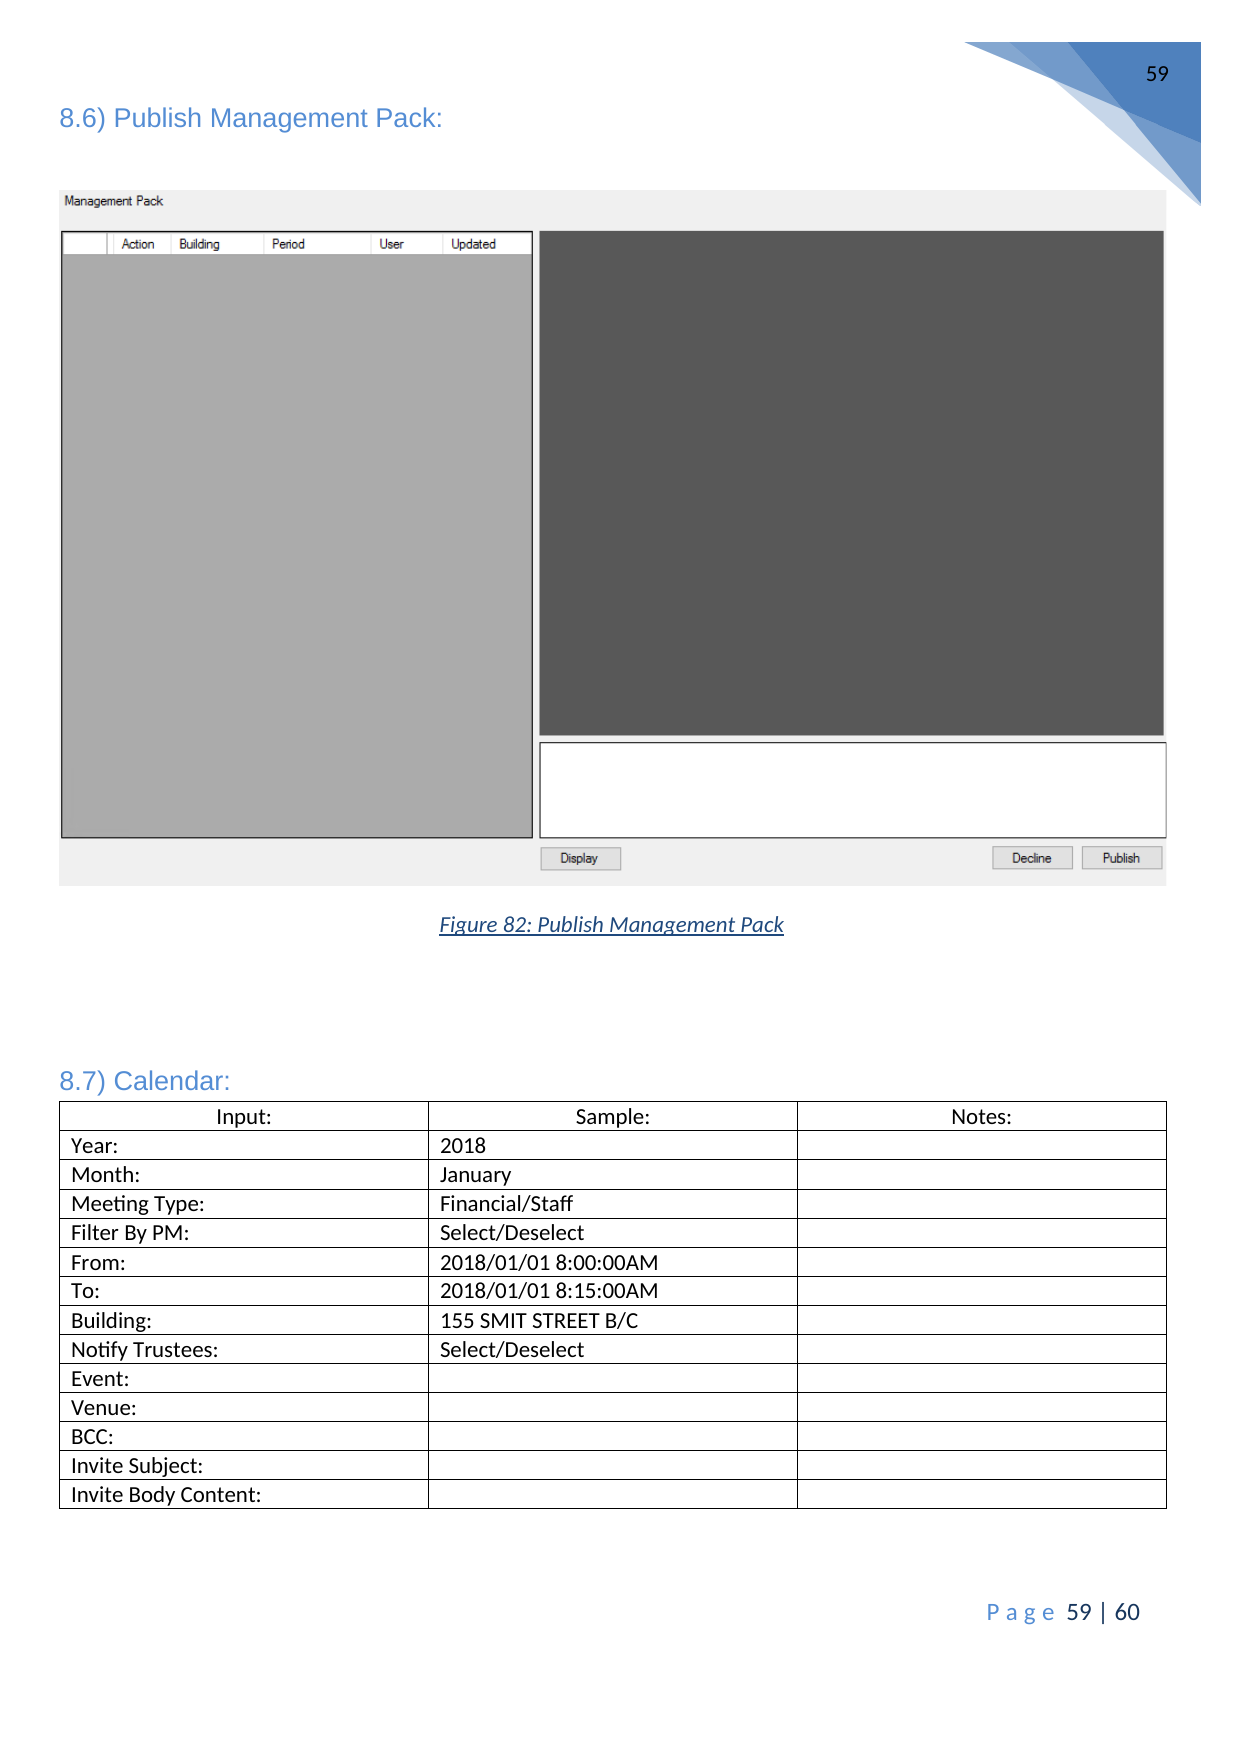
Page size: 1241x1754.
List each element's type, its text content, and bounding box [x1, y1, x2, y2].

table_cell January [429, 1160, 797, 1188]
table_cell [798, 1131, 1166, 1159]
table_cell Event: [60, 1364, 428, 1392]
table_cell [429, 1364, 797, 1392]
table_cell Invite Subject: [60, 1451, 428, 1479]
table_cell From: [60, 1248, 428, 1276]
table_cell Year: [60, 1131, 428, 1159]
subtitle 8.7) Calendar: [59, 1065, 1167, 1097]
table_cell [429, 1451, 797, 1479]
table_cell [798, 1335, 1166, 1363]
table_cell [798, 1364, 1166, 1392]
table_cell [798, 1480, 1166, 1508]
table_header Sample: [429, 1102, 797, 1130]
text Figure 82: Publish Management Pack [59, 910, 1167, 938]
table_cell BCC: [60, 1422, 428, 1450]
picture [59, 42, 1201, 886]
subtitle 8.6) Publish Management Pack: [59, 102, 1167, 133]
table_cell [429, 1393, 797, 1421]
table_cell Meeting Type: [60, 1190, 428, 1217]
table_cell Month: [60, 1160, 428, 1188]
table_cell [798, 1393, 1166, 1421]
table_cell Notify Trustees: [60, 1335, 428, 1363]
table_cell [798, 1190, 1166, 1217]
table_cell Select/Deselect [429, 1219, 797, 1247]
table_cell 2018 [429, 1131, 797, 1159]
table_cell 155 SMIT STREET B/C [429, 1306, 797, 1334]
table_header Input: [60, 1102, 428, 1130]
table_cell Invite Body Content: [60, 1480, 428, 1508]
table_cell [429, 1422, 797, 1450]
table_cell 2018/01/01 8:00:00AM [429, 1248, 797, 1276]
table_cell [798, 1219, 1166, 1247]
table_cell [798, 1248, 1166, 1276]
table_cell [798, 1422, 1166, 1450]
table_cell [798, 1451, 1166, 1479]
table_header Notes: [798, 1102, 1166, 1130]
table_cell [798, 1277, 1166, 1305]
table_cell Financial/Staff [429, 1190, 797, 1217]
table_cell [429, 1480, 797, 1508]
table_cell 2018/01/01 8:15:00AM [429, 1277, 797, 1305]
table_cell Filter By PM: [60, 1219, 428, 1247]
table_cell [798, 1160, 1166, 1188]
table_cell Select/Deselect [429, 1335, 797, 1363]
table_cell Venue: [60, 1393, 428, 1421]
table_cell To: [60, 1277, 428, 1305]
table_cell [798, 1306, 1166, 1334]
table_cell Building: [60, 1306, 428, 1334]
